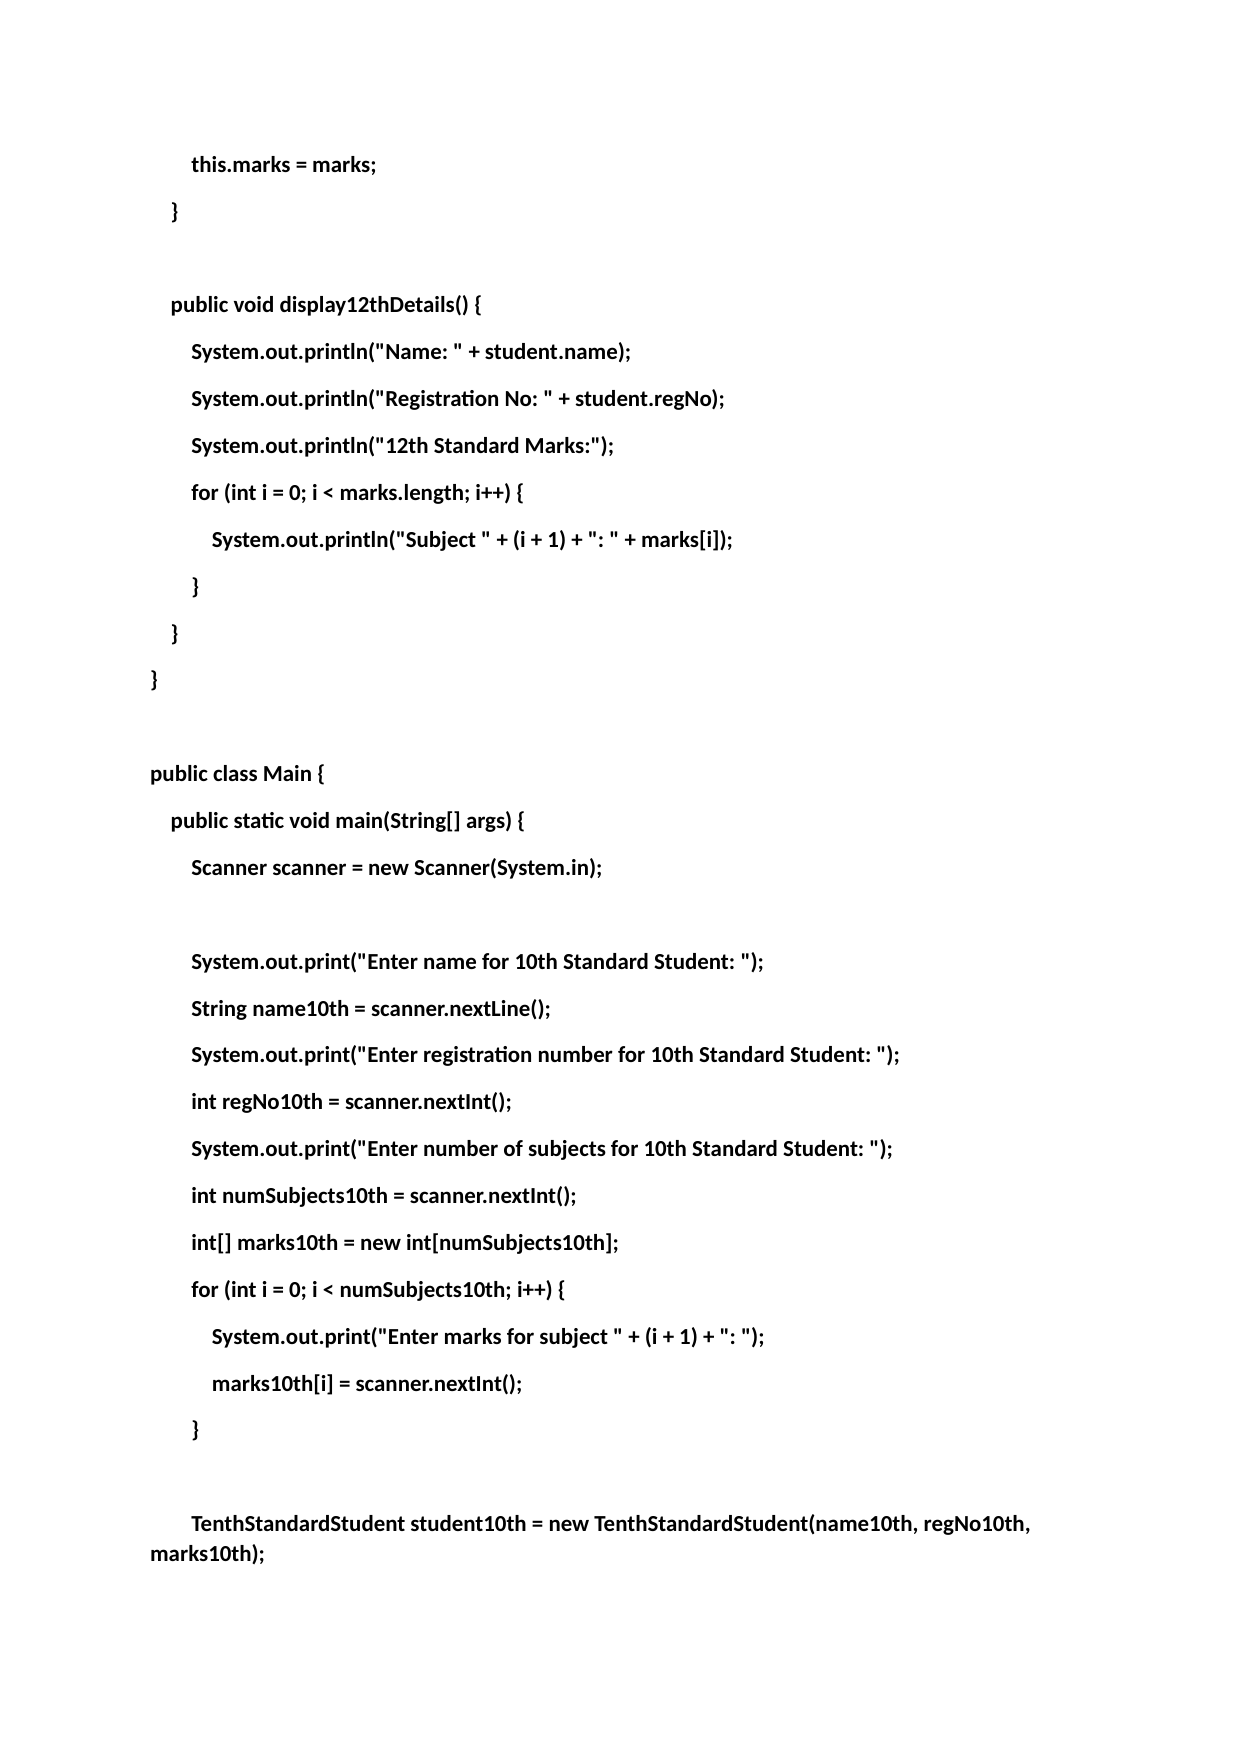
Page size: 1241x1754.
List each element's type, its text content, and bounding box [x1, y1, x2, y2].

text public class Main { [150, 759, 1090, 787]
text int[] marks10th = new int[numSubjects10th]; [150, 1228, 1090, 1256]
text System.out.println("Registration No: " + student.regNo); [150, 384, 1090, 412]
text } [150, 666, 1090, 694]
text int numSubjects10th = scanner.nextInt(); [150, 1181, 1090, 1209]
text TenthStandardStudent student10th = new TenthStandardStudent(name10th, regNo10th, marks10th); [150, 1509, 1090, 1568]
text int regNo10th = scanner.nextInt(); [150, 1087, 1090, 1116]
text } [150, 619, 1090, 647]
text Scanner scanner = new Scanner(System.in); [150, 853, 1090, 881]
text } [150, 1416, 1090, 1444]
text for (int i = 0; i < numSubjects10th; i++) { [150, 1275, 1090, 1303]
text System.out.print("Enter number of subjects for 10th Standard Student: "); [150, 1134, 1090, 1162]
text public void display12thDetails() { [150, 291, 1090, 319]
text for (int i = 0; i < marks.length; i++) { [150, 478, 1090, 506]
text System.out.println("Subject " + (i + 1) + ": " + marks[i]); [150, 525, 1090, 553]
text this.marks = marks; [150, 150, 1090, 178]
text System.out.println("12th Standard Marks:"); [150, 431, 1090, 459]
text System.out.print("Enter registration number for 10th Standard Student: "); [150, 1041, 1090, 1069]
text System.out.print("Enter marks for subject " + (i + 1) + ": "); [150, 1322, 1090, 1350]
text String name10th = scanner.nextLine(); [150, 994, 1090, 1022]
text System.out.println("Name: " + student.name); [150, 337, 1090, 366]
text System.out.print("Enter name for 10th Standard Student: "); [150, 947, 1090, 975]
text public static void main(String[] args) { [150, 806, 1090, 834]
text marks10th[i] = scanner.nextInt(); [150, 1369, 1090, 1397]
text } [150, 572, 1090, 600]
text } [150, 197, 1090, 225]
